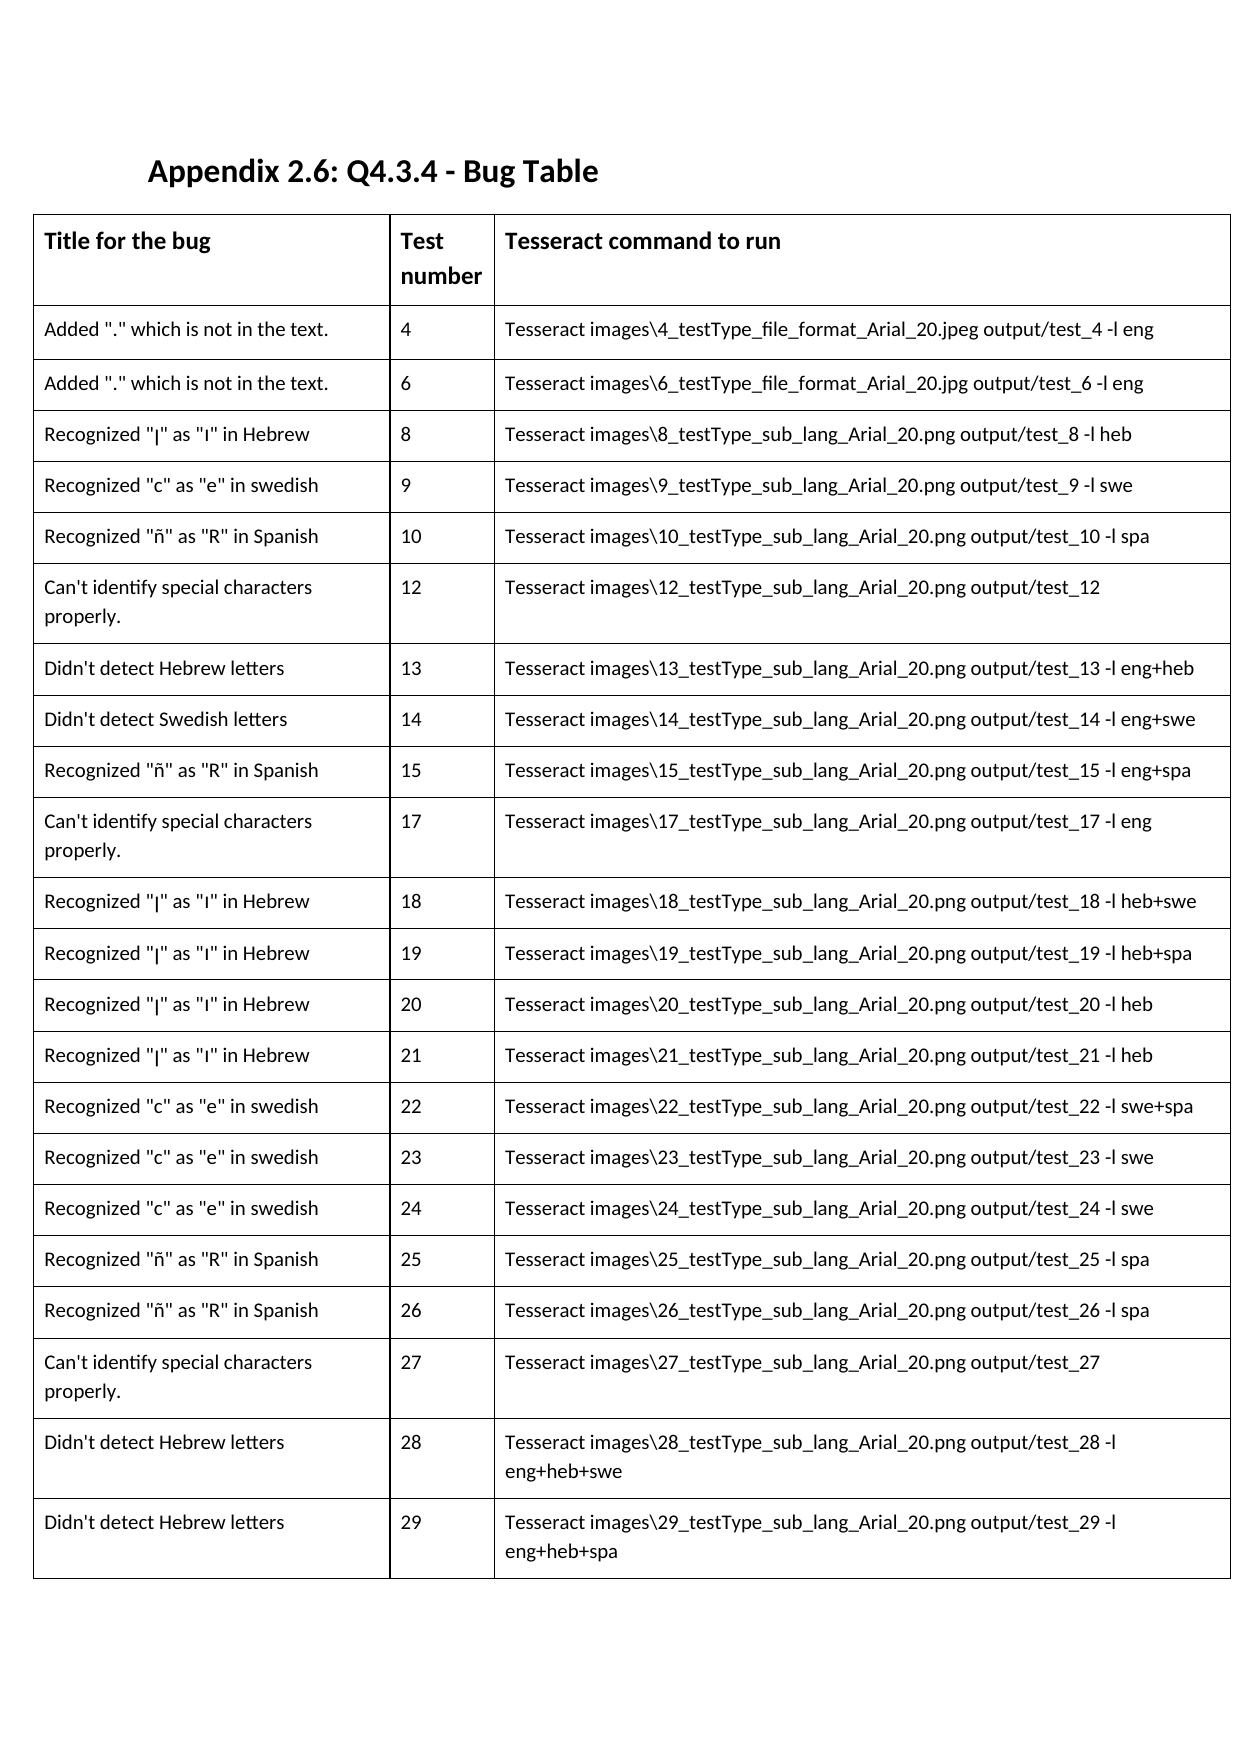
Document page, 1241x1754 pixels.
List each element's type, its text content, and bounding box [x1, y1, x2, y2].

table_header Title for the bug [34, 215, 389, 305]
table_cell 12 [391, 564, 494, 643]
table_cell Tesseract images\15_testType_sub_lang_Arial_20.png output/test_15 -l eng+spa [495, 747, 1230, 797]
table_cell Tesseract images\24_testType_sub_lang_Arial_20.png output/test_24 -l swe [495, 1185, 1230, 1235]
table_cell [34, 1499, 389, 1578]
text Appendix 2.6: Q4.3.4 - Bug Table [148, 150, 1090, 191]
table_cell Recognized "c" as "e" in swedish [34, 1134, 389, 1184]
table_cell Recognized "ñ" as "R" in Spanish [34, 1287, 389, 1337]
table_cell 27 [391, 1339, 494, 1418]
table_cell Recognized "c" as "e" in swedish [34, 1083, 389, 1133]
table_cell Tesseract images\21_testType_sub_lang_Arial_20.png output/test_21 -l heb [495, 1032, 1230, 1082]
table_cell Tesseract images\25_testType_sub_lang_Arial_20.png output/test_25 -l spa [495, 1236, 1230, 1286]
table_cell Didn't detect Hebrew letters [34, 1419, 389, 1498]
table_header Test number [391, 215, 494, 305]
table_cell Tesseract images\29_testType_sub_lang_Arial_20.png output/test_29 -l eng+heb+spa [495, 1499, 1230, 1578]
table_cell Recognized "c" as "e" in swedish [34, 1185, 389, 1235]
table_cell 8 [391, 411, 494, 461]
table_cell Can't identify special characters properly. [34, 1339, 389, 1418]
table_cell Tesseract images\19_testType_sub_lang_Arial_20.png output/test_19 -l heb+spa [495, 929, 1230, 979]
table_cell 25 [391, 1236, 494, 1286]
table_cell Tesseract images\8_testType_sub_lang_Arial_20.png output/test_8 -l heb [495, 411, 1230, 461]
table_cell Added "." which is not in the text. [34, 360, 389, 409]
table_cell 13 [391, 644, 494, 694]
table_cell Can't identify special characters properly. [34, 564, 389, 643]
table_cell Tesseract images\4_testType_file_format_Arial_20.jpeg output/test_4 -l eng [495, 306, 1230, 358]
table_cell Tesseract images\12_testType_sub_lang_Arial_20.png output/test_12 [495, 564, 1230, 643]
table_header Tesseract command to run [495, 215, 1230, 305]
table_cell Tesseract images\20_testType_sub_lang_Arial_20.png output/test_20 -l heb [495, 980, 1230, 1031]
table_cell 14 [391, 696, 494, 746]
table_cell Recognized "ן" as "ו" in Hebrew [34, 411, 389, 461]
table_cell Tesseract images\14_testType_sub_lang_Arial_20.png output/test_14 -l eng+swe [495, 696, 1230, 746]
table_cell Tesseract images\18_testType_sub_lang_Arial_20.png output/test_18 -l heb+swe [495, 878, 1230, 928]
table_cell Recognized "ן" as "ו" in Hebrew [34, 980, 389, 1031]
table_cell 19 [391, 929, 494, 979]
table_cell Didn't detect Swedish letters [34, 696, 389, 746]
table_cell Tesseract images\13_testType_sub_lang_Arial_20.png output/test_13 -l eng+heb [495, 644, 1230, 694]
table_cell Tesseract images\23_testType_sub_lang_Arial_20.png output/test_23 -l swe [495, 1134, 1230, 1184]
table_cell 6 [391, 360, 494, 409]
table_cell 23 [391, 1134, 494, 1184]
table_cell Can't identify special characters properly. [34, 798, 389, 877]
table_cell 15 [391, 747, 494, 797]
table_cell Tesseract images\10_testType_sub_lang_Arial_20.png output/test_10 -l spa [495, 513, 1230, 563]
table_cell Didn't detect Hebrew letters [34, 644, 389, 694]
table_cell Added "." which is not in the text. [34, 306, 389, 358]
table_cell 21 [391, 1032, 494, 1082]
table_cell 26 [391, 1287, 494, 1337]
table_cell 4 [391, 306, 494, 358]
table_cell Tesseract images\26_testType_sub_lang_Arial_20.png output/test_26 -l spa [495, 1287, 1230, 1337]
table_cell Tesseract images\9_testType_sub_lang_Arial_20.png output/test_9 -l swe [495, 462, 1230, 512]
table_cell 10 [391, 513, 494, 563]
table_cell 17 [391, 798, 494, 877]
table_cell Tesseract images\28_testType_sub_lang_Arial_20.png output/test_28 -l eng+heb+swe [495, 1419, 1230, 1498]
table_cell Tesseract images\22_testType_sub_lang_Arial_20.png output/test_22 -l swe+spa [495, 1083, 1230, 1133]
table_cell 29 [391, 1499, 494, 1578]
table_cell Tesseract images\17_testType_sub_lang_Arial_20.png output/test_17 -l eng [495, 798, 1230, 877]
table_cell 20 [391, 980, 494, 1031]
table_cell Tesseract images\6_testType_file_format_Arial_20.jpg output/test_6 -l eng [495, 360, 1230, 409]
table_cell 24 [391, 1185, 494, 1235]
table_cell 18 [391, 878, 494, 928]
table_cell Recognized "ן" as "ו" in Hebrew [34, 929, 389, 979]
table_cell Recognized "ן" as "ו" in Hebrew [34, 878, 389, 928]
table_cell Recognized "ן" as "ו" in Hebrew [34, 1032, 389, 1082]
table_cell 22 [391, 1083, 494, 1133]
table_cell Recognized "ñ" as "R" in Spanish [34, 747, 389, 797]
table_cell Tesseract images\27_testType_sub_lang_Arial_20.png output/test_27 [495, 1339, 1230, 1418]
table_cell 9 [391, 462, 494, 512]
table_cell Recognized "c" as "e" in swedish [34, 462, 389, 512]
table_cell Recognized "ñ" as "R" in Spanish [34, 1236, 389, 1286]
table_cell 28 [391, 1419, 494, 1498]
table_cell Recognized "ñ" as "R" in Spanish [34, 513, 389, 563]
